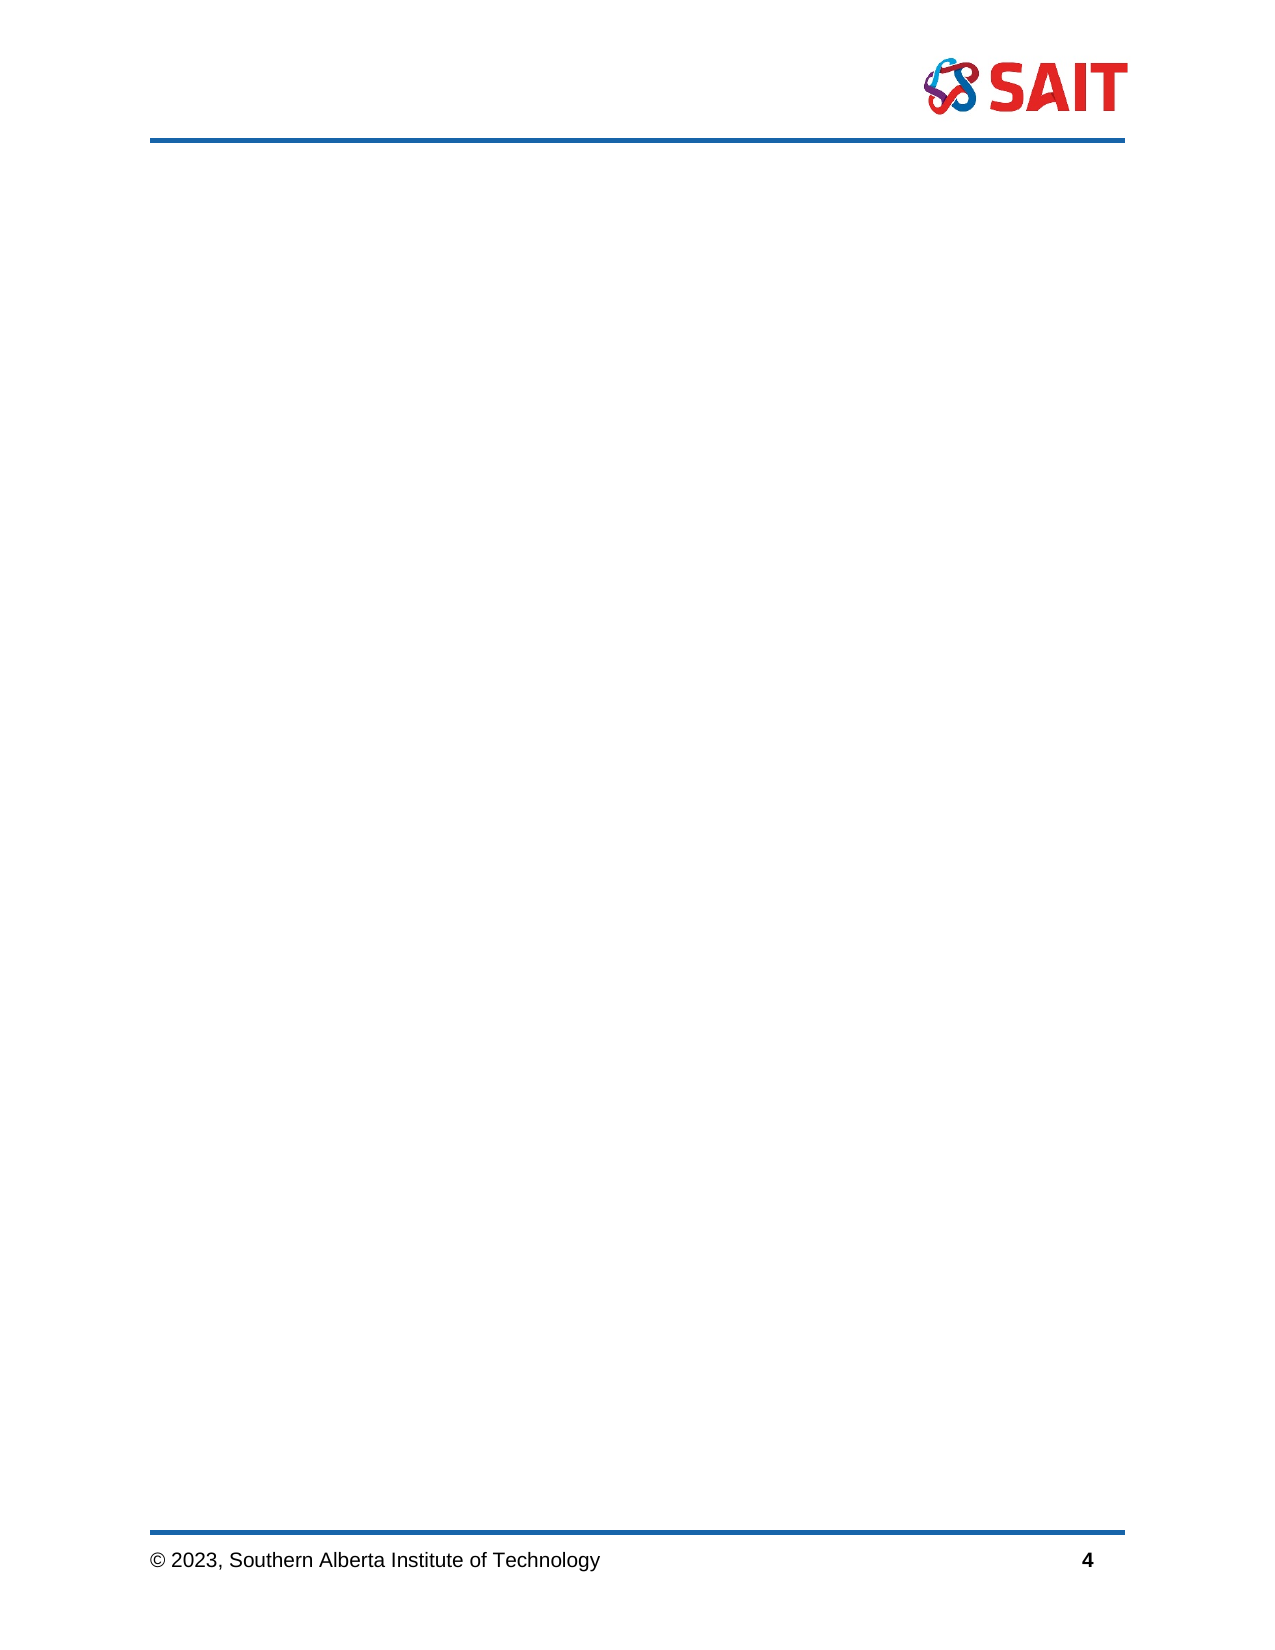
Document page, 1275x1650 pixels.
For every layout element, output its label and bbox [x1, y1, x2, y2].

picture [900, 34, 1151, 138]
